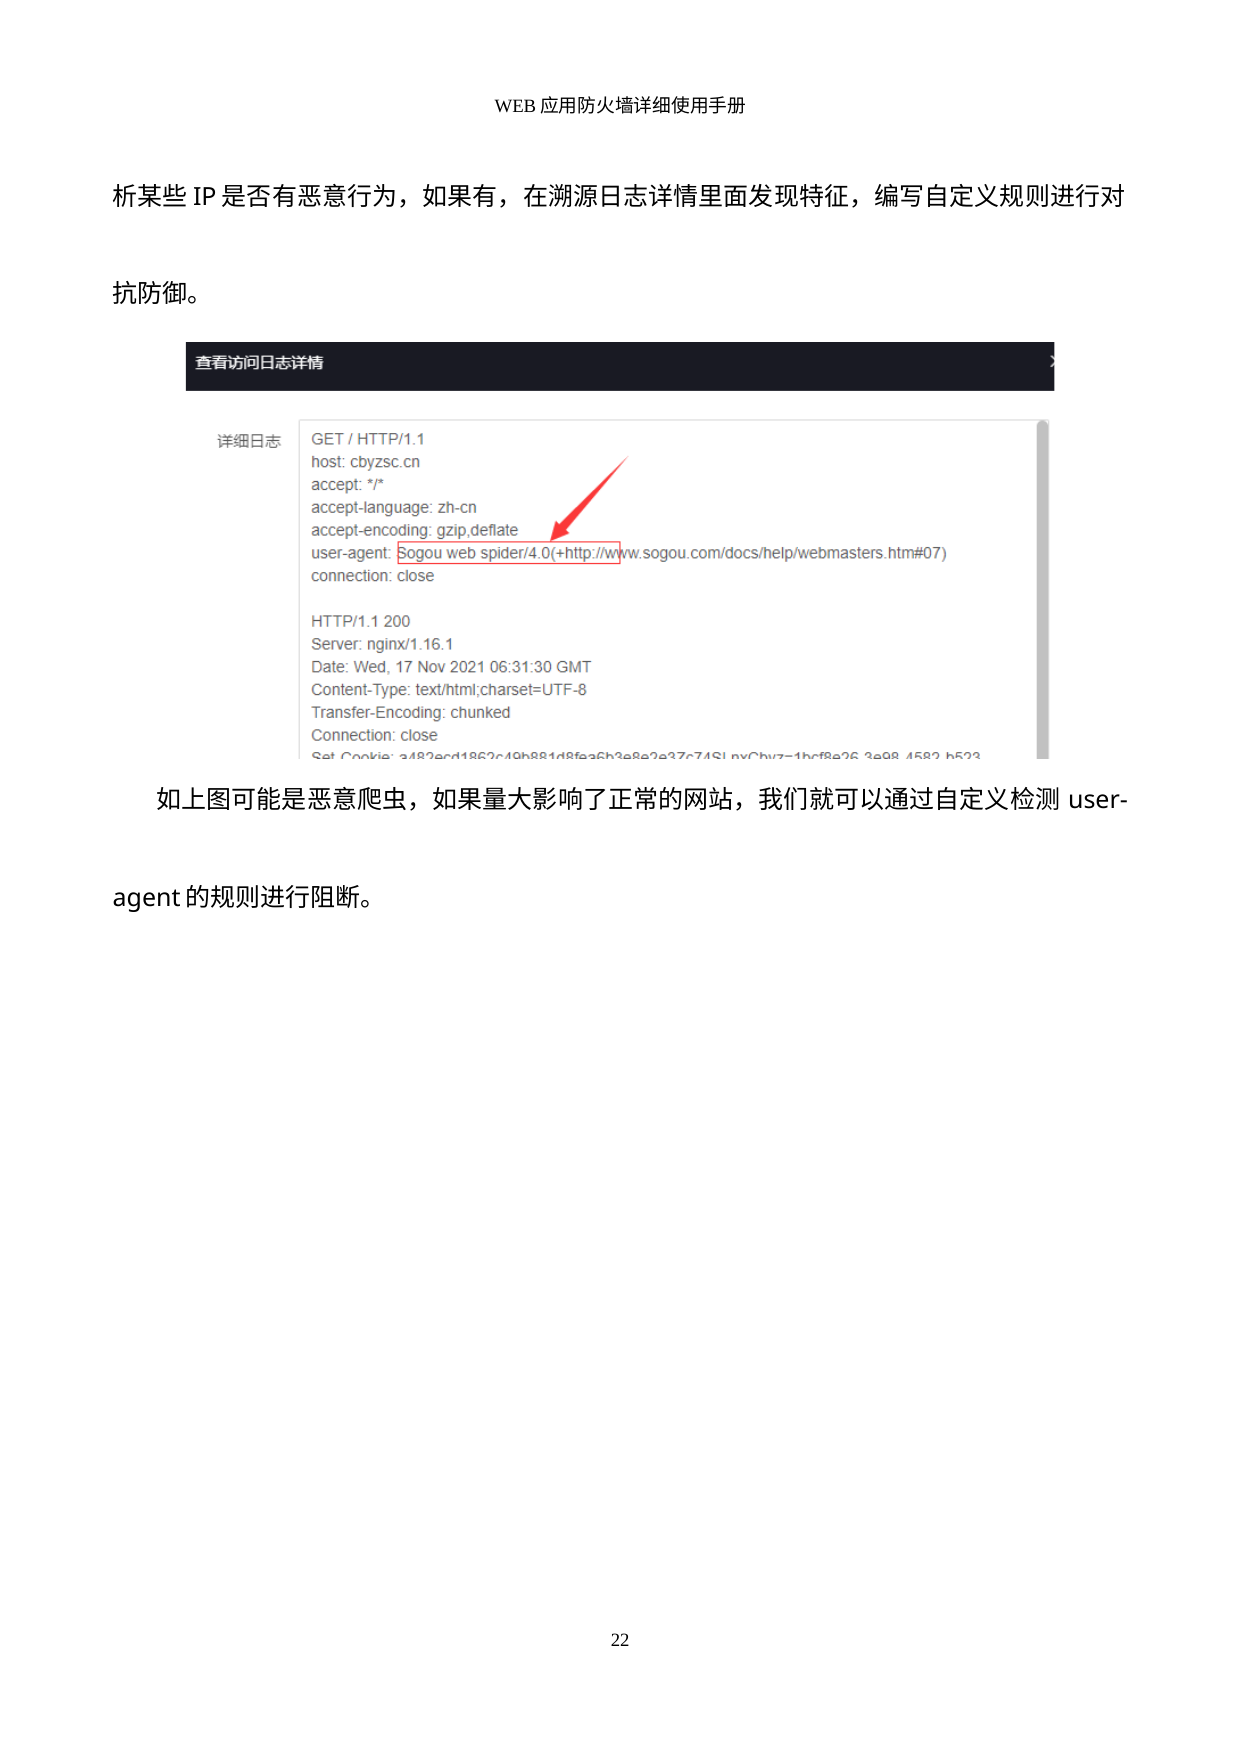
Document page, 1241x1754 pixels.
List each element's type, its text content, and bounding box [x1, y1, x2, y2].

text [112, 162, 1128, 324]
text 如上图可能是恶意爬虫，如果量大影响了正常的网站，我们就可以通过自定义检测user-agent的规则进行阻断。 [112, 765, 1128, 928]
picture [185, 342, 1055, 759]
